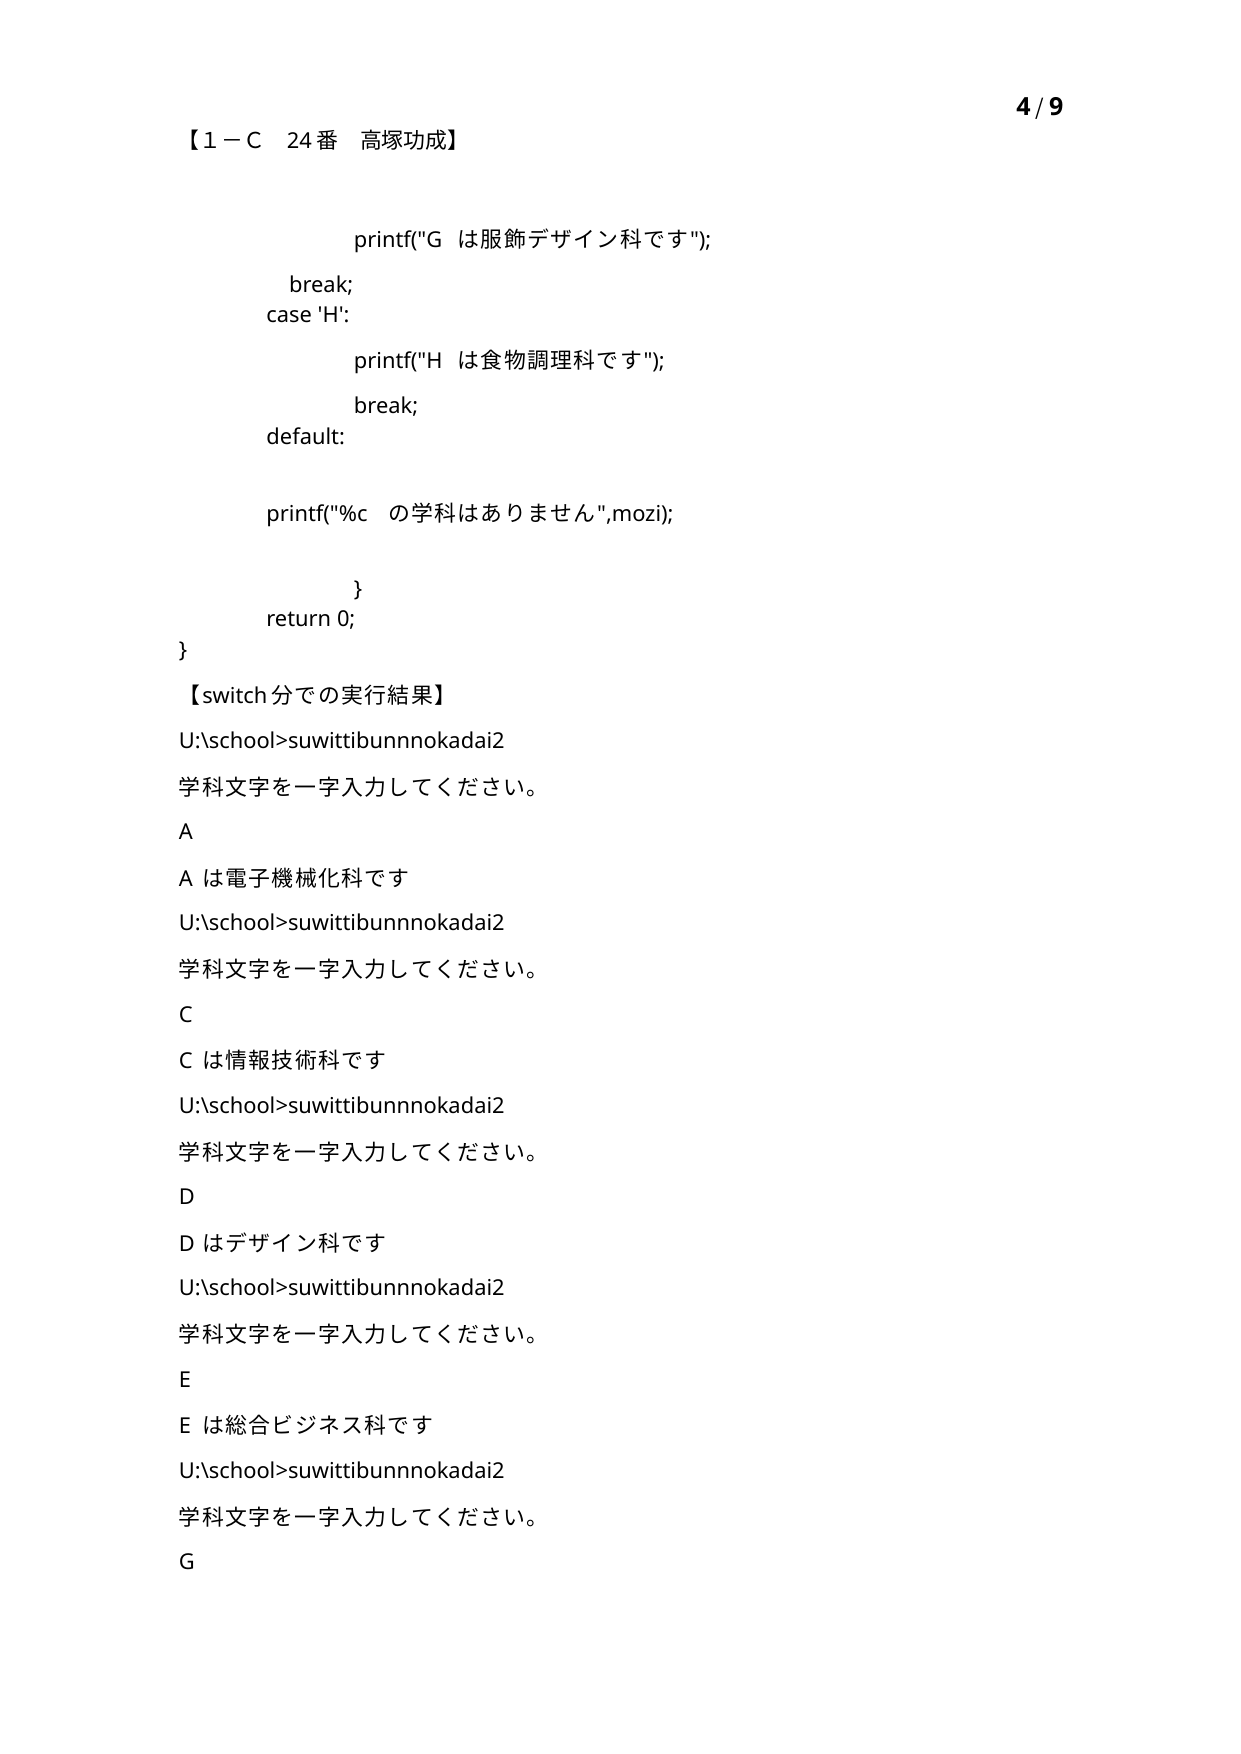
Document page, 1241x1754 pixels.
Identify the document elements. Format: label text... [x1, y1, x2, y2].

text G [179, 1546, 1061, 1576]
text U:\school>suwittibunnnokadai2 [179, 907, 1061, 937]
text C [179, 998, 1061, 1029]
text A [179, 816, 1061, 846]
text Eは総合ビジネス科です [179, 1394, 1061, 1454]
text 学科文字を一字入力してください。 [179, 1485, 1061, 1546]
text } [179, 633, 1061, 664]
text 【switch分での実行結果】 [179, 664, 1061, 724]
text Dはデザイン科です [179, 1211, 1061, 1272]
text U:\school>suwittibunnnokadai2 [179, 1272, 1061, 1302]
text U:\school>suwittibunnnokadai2 [179, 1089, 1061, 1120]
text return 0; [179, 603, 1061, 633]
text 学科文字を一字入力してください。 [179, 1302, 1061, 1363]
text 学科文字を一字入力してください。 [179, 1120, 1061, 1181]
text printf("Hは食物調理科です"); [179, 329, 1061, 390]
text U:\school>suwittibunnnokadai2 [179, 724, 1061, 755]
text printf("%cの学科はありません",mozi); [179, 481, 1061, 542]
text } [179, 572, 1061, 603]
text Aは電子機械化科です [179, 846, 1061, 907]
text default: [179, 420, 1061, 451]
text U:\school>suwittibunnnokadai2 [179, 1454, 1061, 1485]
text break; [179, 268, 1061, 299]
text case 'H': [179, 299, 1061, 329]
text 学科文字を一字入力してください。 [179, 937, 1061, 998]
text E [179, 1363, 1061, 1394]
text printf("Gは服飾デザイン科です"); [179, 207, 1061, 268]
text D [179, 1181, 1061, 1211]
text 学科文字を一字入力してください。 [179, 755, 1061, 816]
text Cは情報技術科です [179, 1029, 1061, 1089]
text break; [179, 390, 1061, 420]
